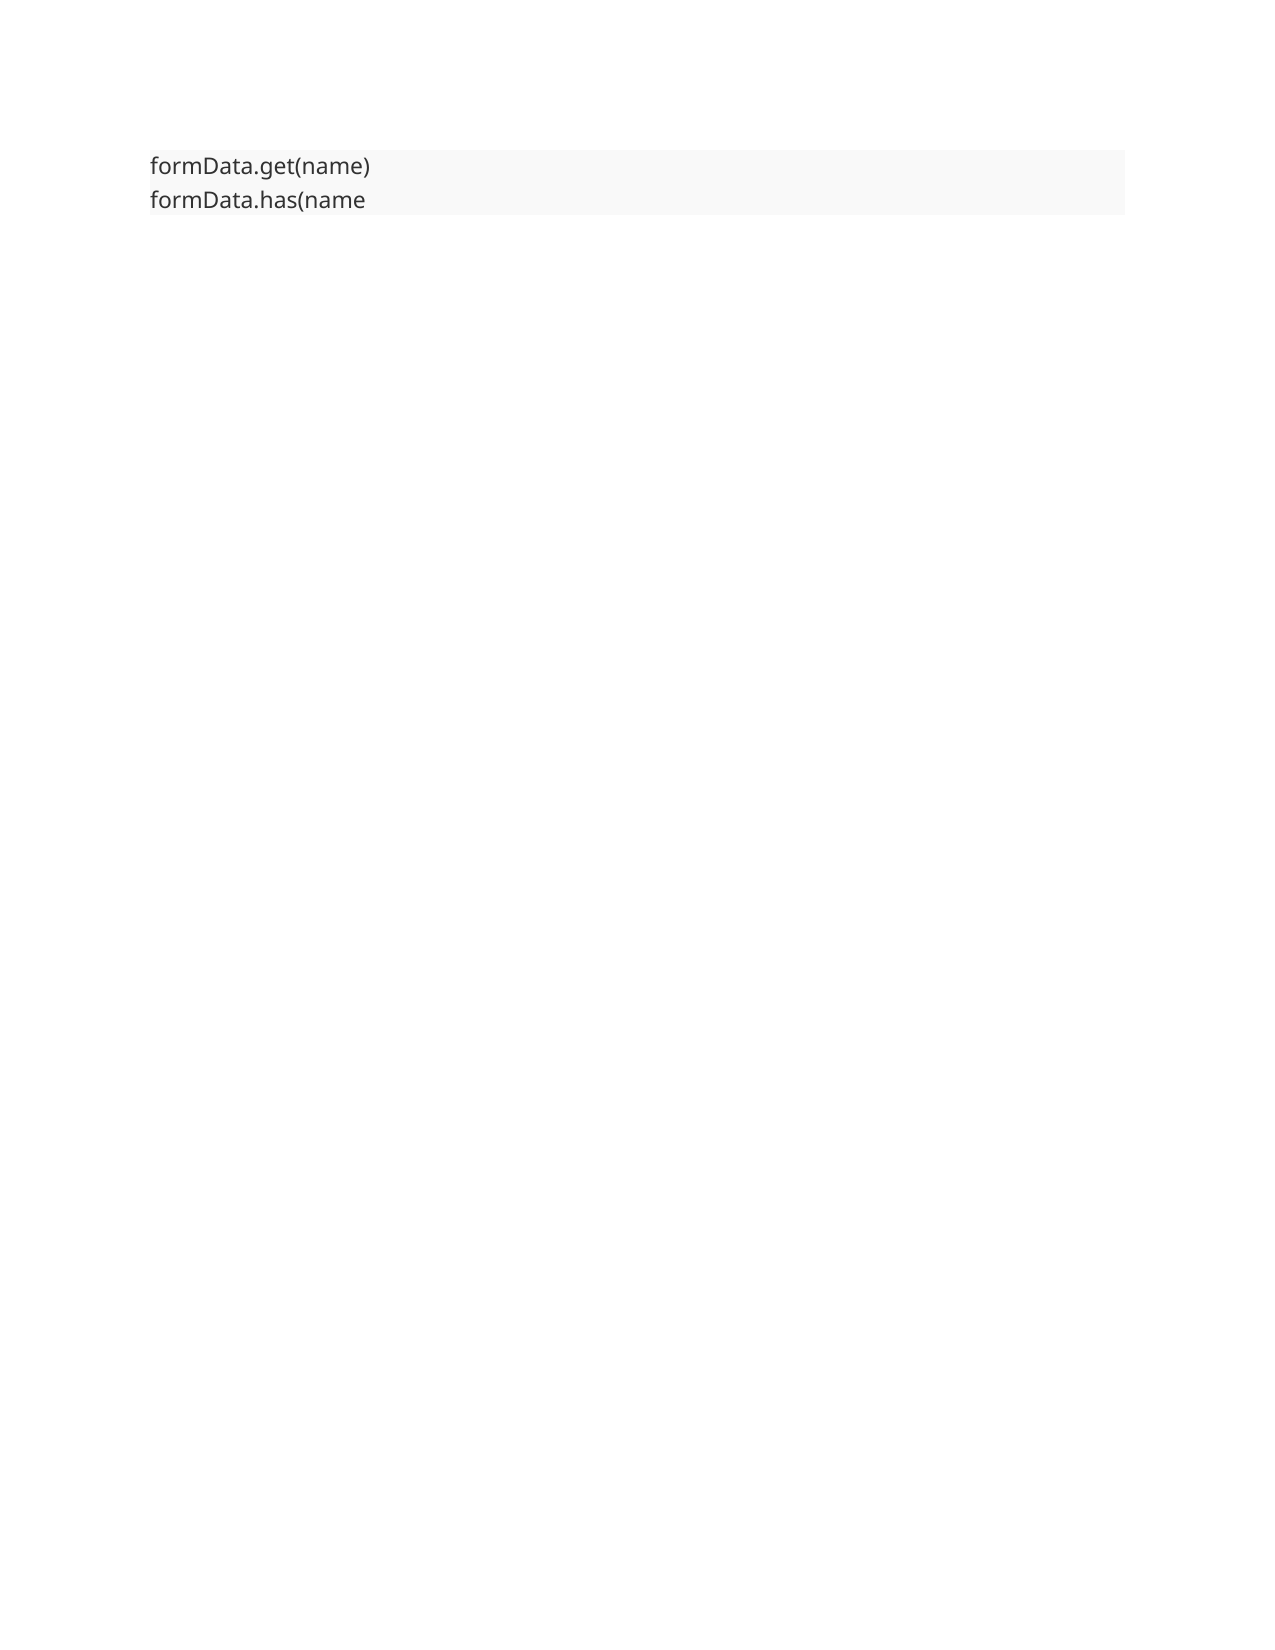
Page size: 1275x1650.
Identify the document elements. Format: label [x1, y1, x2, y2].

text [150, 150, 1125, 215]
